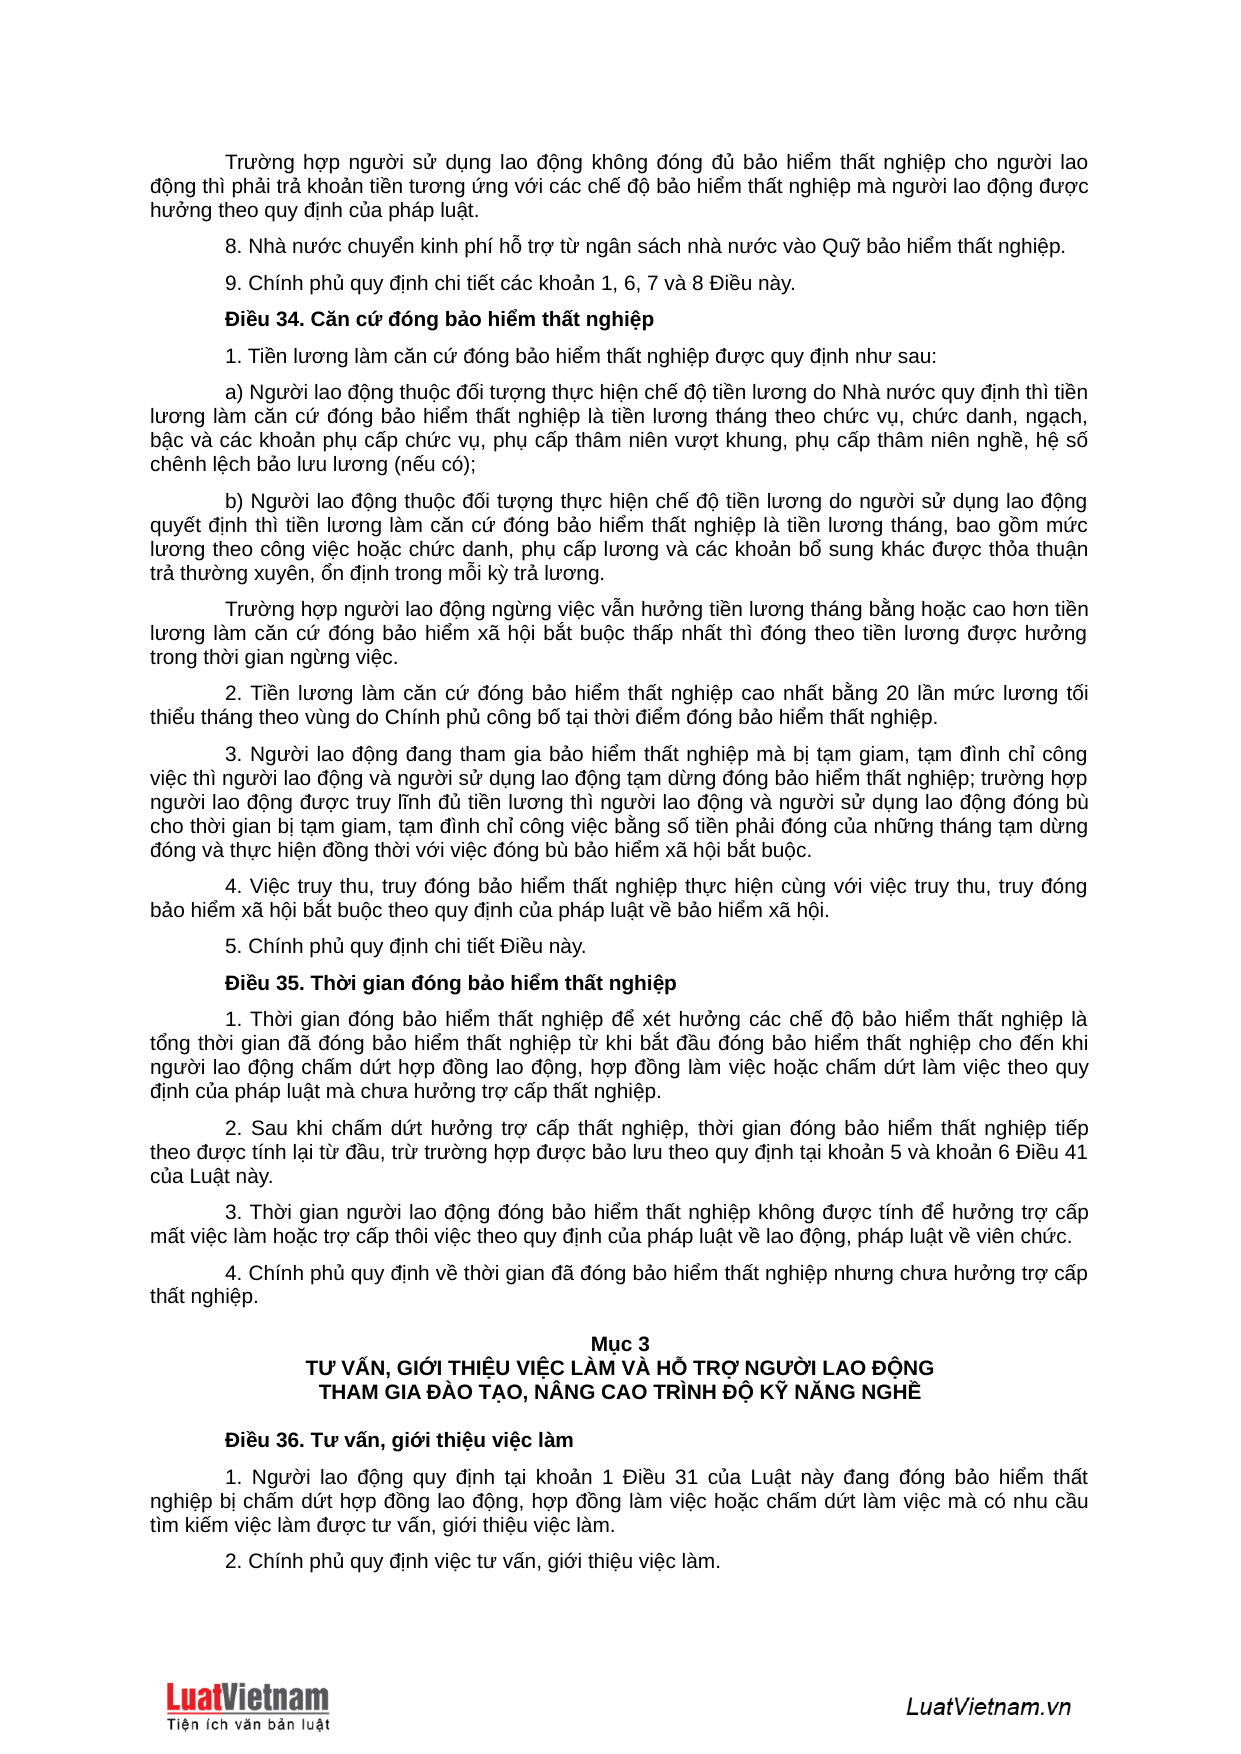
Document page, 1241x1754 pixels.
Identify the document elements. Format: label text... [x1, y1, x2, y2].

text 4. Việc truy thu, truy đóng bảo hiểm thất nghiệp thực hiện cùng với việc truy thu, truy đóng bảo hiểm xã hội bắt buộc theo quy định của pháp luật về bảo hiểm xã hội. [150, 874, 1090, 922]
text 3. Người lao động đang tham gia bảo hiểm thất nghiệp mà bị tạm giam, tạm đình chỉ công việc thì người lao động và người sử dụng lao động tạm dừng đóng bảo hiểm thất nghiệp; trường hợp người lao động được truy lĩnh đủ tiền lương thì người lao động và người sử dụng lao động đóng bù cho thời gian bị tạm giam, tạm đình chỉ công việc bằng số tiền phải đóng của những tháng tạm dừng đóng và thực hiện đồng thời với việc đóng bù bảo hiểm xã hội bắt buộc. [150, 742, 1090, 861]
text a) Người lao động thuộc đối tượng thực hiện chế độ tiền lương do Nhà nước quy định thì tiền lương làm căn cứ đóng bảo hiểm thất nghiệp là tiền lương tháng theo chức vụ, chức danh, ngạch, bậc và các khoản phụ cấp chức vụ, phụ cấp thâm niên vượt khung, phụ cấp thâm niên nghề, hệ số chênh lệch bảo lưu lương (nếu có); [150, 380, 1090, 476]
text Điều 36. Tư vấn, giới thiệu việc làm [150, 1428, 1090, 1452]
text 4. Chính phủ quy định về thời gian đã đóng bảo hiểm thất nghiệp nhưng chưa hưởng trợ cấp thất nghiệp. [150, 1260, 1090, 1308]
text Mục 3 [150, 1332, 1090, 1356]
text TƯ VẤN, GIỚI THIỆU VIỆC LÀM VÀ HỖ TRỢ NGƯỜI LAO ĐỘNG THAM GIA ĐÀO TẠO, NÂNG CAO TRÌNH ĐỘ KỸ NĂNG NGHỀ [150, 1356, 1090, 1404]
text 9. Chính phủ quy định chi tiết các khoản 1, 6, 7 và 8 Điều này. [150, 271, 1090, 295]
picture [150, 1660, 1090, 1754]
text Trường hợp người lao động ngừng việc vẫn hưởng tiền lương tháng bằng hoặc cao hơn tiền lương làm căn cứ đóng bảo hiểm xã hội bắt buộc thấp nhất thì đóng theo tiền lương được hưởng trong thời gian ngừng việc. [150, 597, 1090, 669]
text 2. Chính phủ quy định việc tư vấn, giới thiệu việc làm. [150, 1549, 1090, 1573]
text 3. Thời gian người lao động đóng bảo hiểm thất nghiệp không được tính để hưởng trợ cấp mất việc làm hoặc trợ cấp thôi việc theo quy định của pháp luật về lao động, pháp luật về viên chức. [150, 1200, 1090, 1248]
text 1. Thời gian đóng bảo hiểm thất nghiệp để xét hưởng các chế độ bảo hiểm thất nghiệp là tổng thời gian đã đóng bảo hiểm thất nghiệp từ khi bắt đầu đóng bảo hiểm thất nghiệp cho đến khi người lao động chấm dứt hợp đồng lao động, hợp đồng làm việc hoặc chấm dứt làm việc theo quy định của pháp luật mà chưa hưởng trợ cấp thất nghiệp. [150, 1007, 1090, 1103]
text b) Người lao động thuộc đối tượng thực hiện chế độ tiền lương do người sử dụng lao động quyết định thì tiền lương làm căn cứ đóng bảo hiểm thất nghiệp là tiền lương tháng, bao gồm mức lương theo công việc hoặc chức danh, phụ cấp lương và các khoản bổ sung khác được thỏa thuận trả thường xuyên, ổn định trong mỗi kỳ trả lương. [150, 488, 1090, 584]
text Điều 34. Căn cứ đóng bảo hiểm thất nghiệp [150, 307, 1090, 331]
text 8. Nhà nước chuyển kinh phí hỗ trợ từ ngân sách nhà nước vào Quỹ bảo hiểm thất nghiệp. [150, 234, 1090, 258]
text 5. Chính phủ quy định chi tiết Điều này. [150, 934, 1090, 958]
text 2. Sau khi chấm dứt hưởng trợ cấp thất nghiệp, thời gian đóng bảo hiểm thất nghiệp tiếp theo được tính lại từ đầu, trừ trường hợp được bảo lưu theo quy định tại khoản 5 và khoản 6 Điều 41 của Luật này. [150, 1116, 1090, 1187]
text 1. Tiền lương làm căn cứ đóng bảo hiểm thất nghiệp được quy định như sau: [150, 344, 1090, 368]
text 2. Tiền lương làm căn cứ đóng bảo hiểm thất nghiệp cao nhất bằng 20 lần mức lương tối thiểu tháng theo vùng do Chính phủ công bố tại thời điểm đóng bảo hiểm thất nghiệp. [150, 681, 1090, 729]
text Điều 35. Thời gian đóng bảo hiểm thất nghiệp [150, 971, 1090, 995]
text Trường hợp người sử dụng lao động không đóng đủ bảo hiểm thất nghiệp cho người lao động thì phải trả khoản tiền tương ứng với các chế độ bảo hiểm thất nghiệp mà người lao động được hưởng theo quy định của pháp luật. [150, 150, 1090, 222]
text 1. Người lao động quy định tại khoản 1 Điều 31 của Luật này đang đóng bảo hiểm thất nghiệp bị chấm dứt hợp đồng lao động, hợp đồng làm việc hoặc chấm dứt làm việc mà có nhu cầu tìm kiếm việc làm được tư vấn, giới thiệu việc làm. [150, 1464, 1090, 1536]
